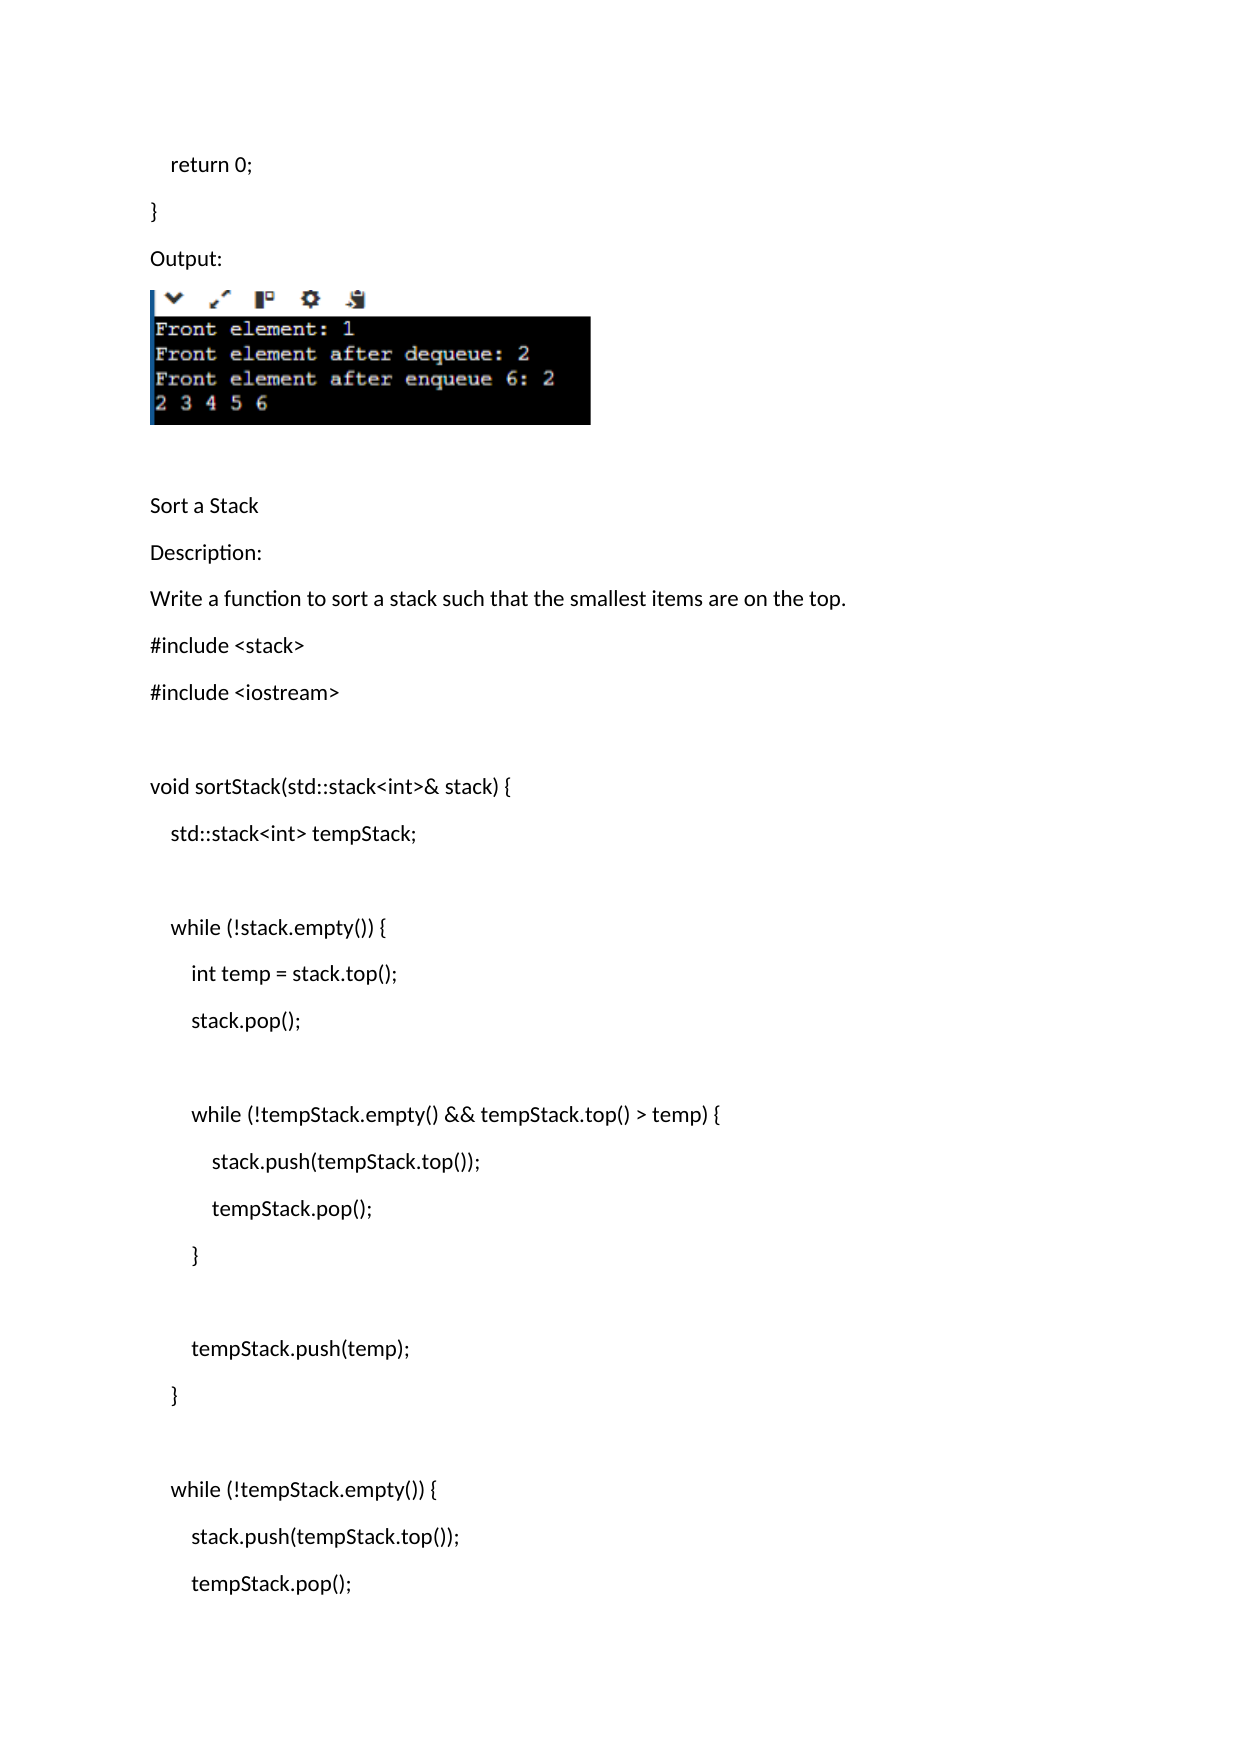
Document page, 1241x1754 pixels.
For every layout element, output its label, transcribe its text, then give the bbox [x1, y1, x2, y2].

picture [150, 290, 591, 425]
text tempStack.push(temp); [150, 1334, 1090, 1362]
text while (!stack.empty()) { [150, 913, 1090, 941]
text } [150, 1241, 1090, 1269]
text #include <stack> [150, 631, 1090, 659]
text while (!tempStack.empty() && tempStack.top() > temp) { [150, 1100, 1090, 1128]
text int temp = stack.top(); [150, 959, 1090, 987]
text while (!tempStack.empty()) { [150, 1475, 1090, 1503]
text } [150, 197, 1090, 225]
text stack.pop(); [150, 1006, 1090, 1034]
text Description: [150, 538, 1090, 566]
text tempStack.pop(); [150, 1569, 1090, 1597]
text Write a function to sort a stack such that the smallest items are on the top. [150, 584, 1090, 612]
text Output: [150, 244, 1090, 272]
text void sortStack(std::stack<int>& stack) { [150, 772, 1090, 800]
text #include <iostream> [150, 678, 1090, 706]
text std::stack<int> tempStack; [150, 819, 1090, 847]
text stack.push(tempStack.top()); [150, 1147, 1090, 1175]
text return 0; [150, 150, 1090, 178]
text tempStack.pop(); [150, 1194, 1090, 1222]
text } [150, 1381, 1090, 1409]
text Sort a Stack [150, 491, 1090, 519]
text stack.push(tempStack.top()); [150, 1522, 1090, 1550]
